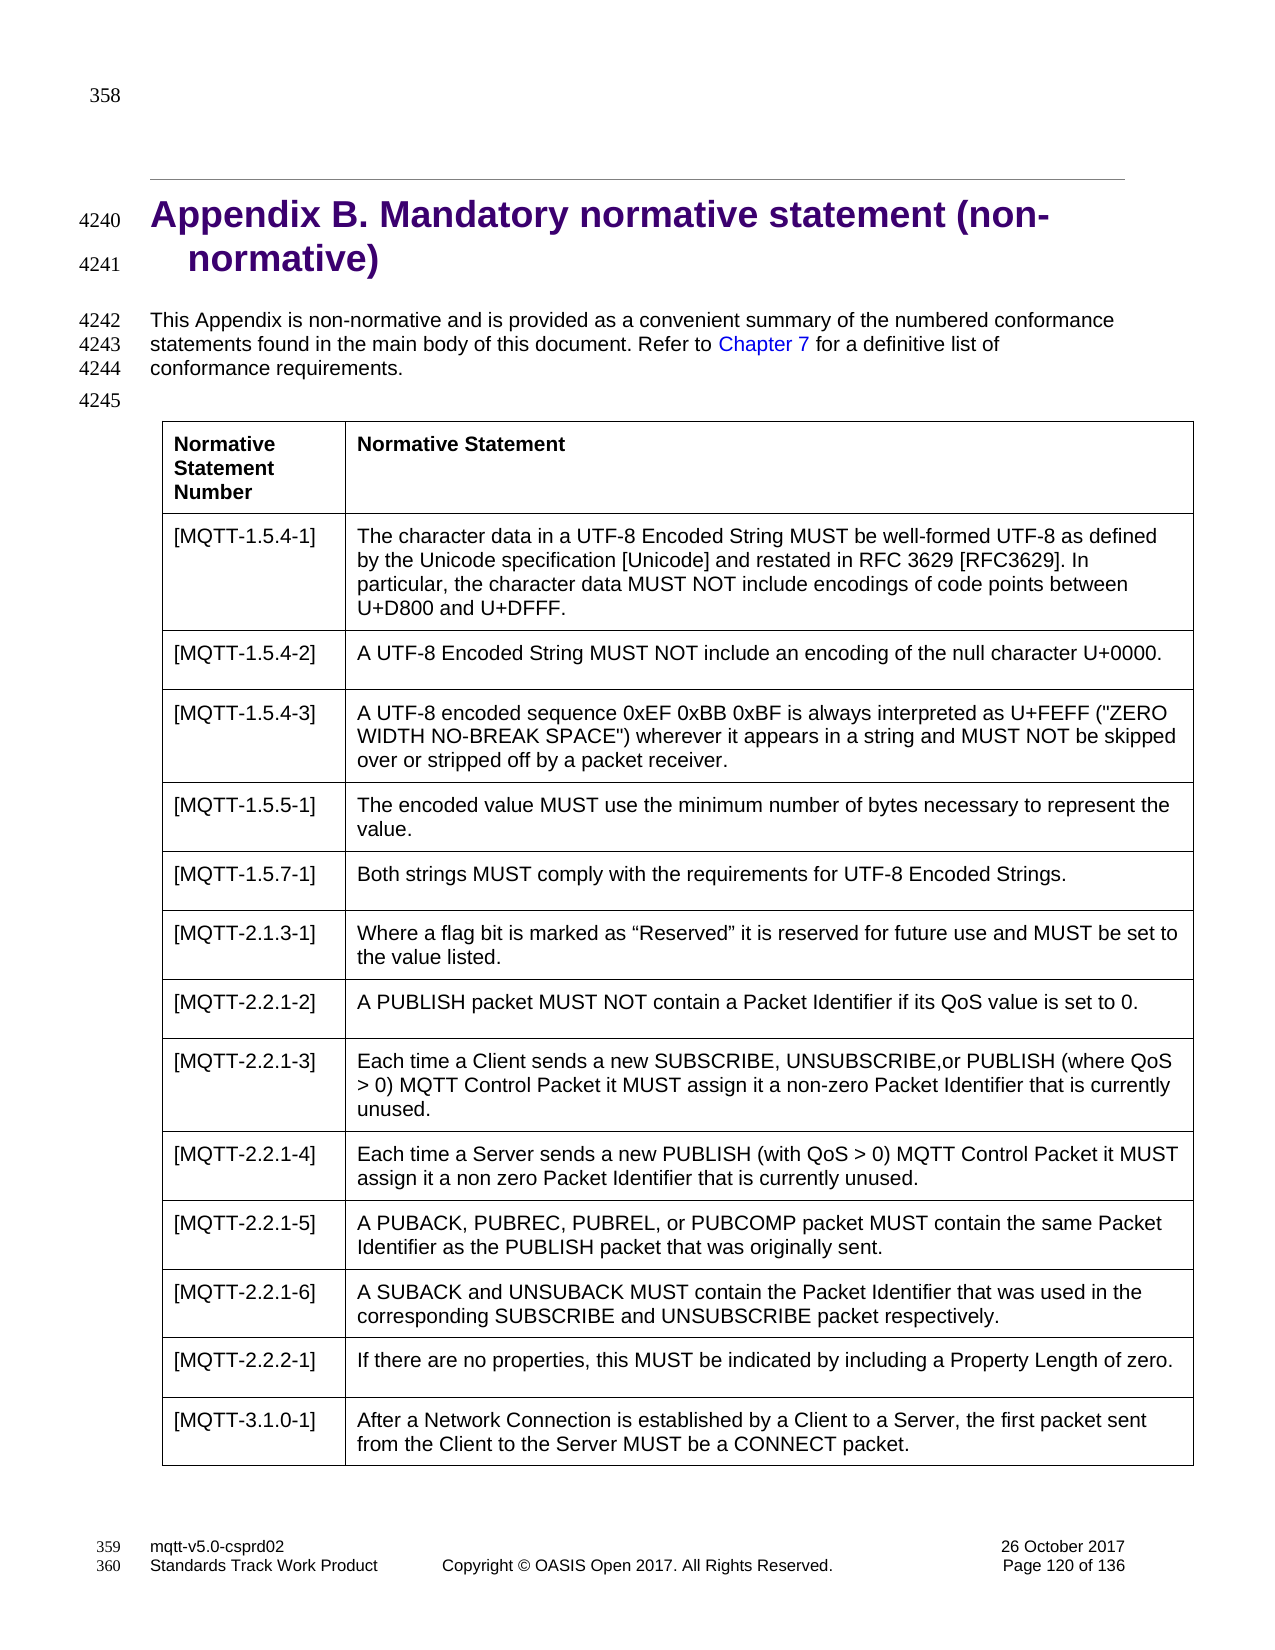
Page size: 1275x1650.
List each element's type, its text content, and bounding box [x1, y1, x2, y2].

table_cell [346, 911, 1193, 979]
subtitle Mandatory normative statement (non-normative) [150, 180, 1125, 279]
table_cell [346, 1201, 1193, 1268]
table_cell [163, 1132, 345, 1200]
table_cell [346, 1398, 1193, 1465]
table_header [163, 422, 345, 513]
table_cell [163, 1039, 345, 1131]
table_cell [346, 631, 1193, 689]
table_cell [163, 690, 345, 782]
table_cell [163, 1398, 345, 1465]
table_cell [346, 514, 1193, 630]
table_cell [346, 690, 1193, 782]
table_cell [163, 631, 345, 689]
text This Appendix is non-normative and is provided as a convenient summary of the numbered conformance statements found in the main body of this document. Refer to Chapter 7 for a definitive list of conformance requirements. [150, 308, 1125, 380]
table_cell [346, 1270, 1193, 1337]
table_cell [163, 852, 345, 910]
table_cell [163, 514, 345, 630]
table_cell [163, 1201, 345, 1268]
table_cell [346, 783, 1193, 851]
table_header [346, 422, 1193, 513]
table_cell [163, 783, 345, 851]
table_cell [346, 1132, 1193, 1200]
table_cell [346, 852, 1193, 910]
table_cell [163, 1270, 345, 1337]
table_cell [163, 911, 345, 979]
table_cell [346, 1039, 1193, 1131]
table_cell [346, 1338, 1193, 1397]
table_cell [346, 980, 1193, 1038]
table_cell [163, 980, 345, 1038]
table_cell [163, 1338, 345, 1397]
